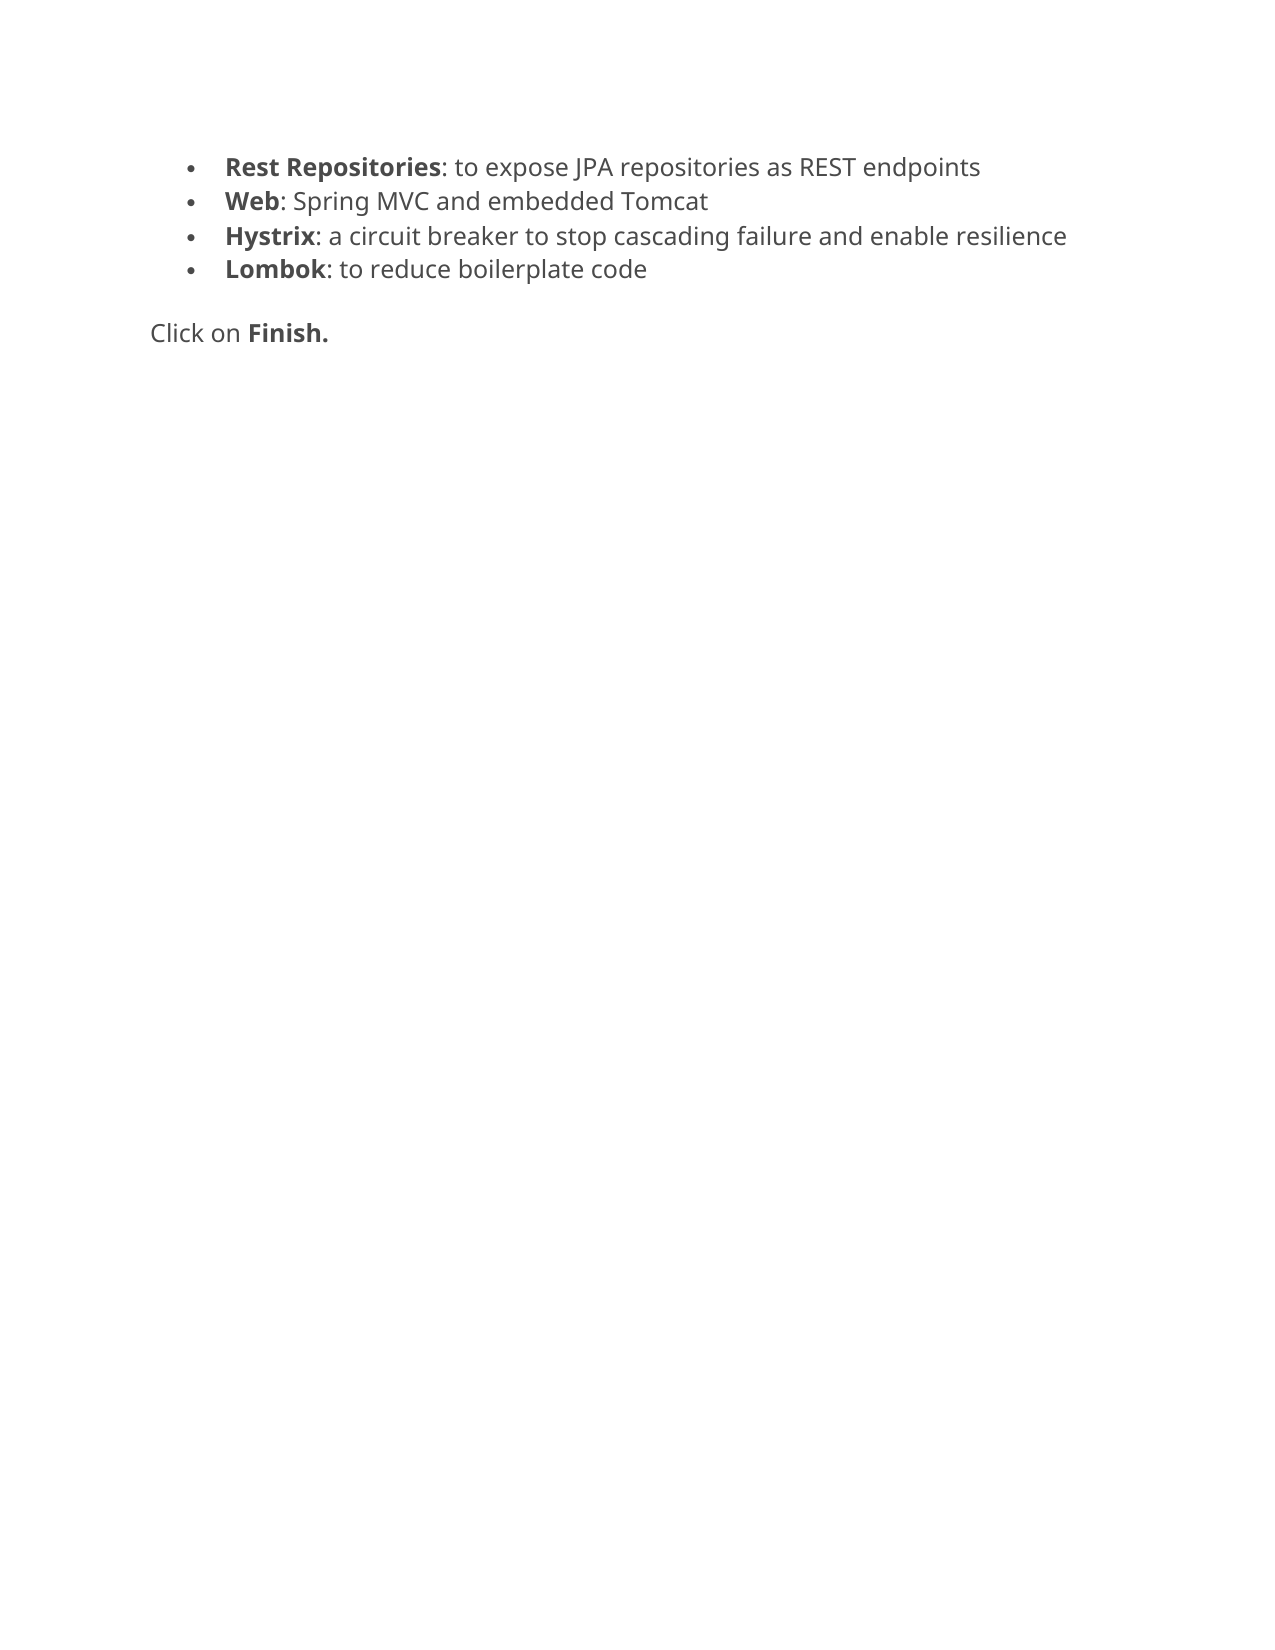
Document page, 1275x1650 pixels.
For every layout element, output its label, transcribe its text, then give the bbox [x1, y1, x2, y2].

list Hystrix: a circuit breaker to stop cascading failure and enable resilience [187, 218, 1125, 252]
list Rest Repositories: to expose JPA repositories as REST endpoints [187, 150, 1125, 184]
list Web: Spring MVC and embedded Tomcat [187, 184, 1125, 218]
list Lombok: to reduce boilerplate code [187, 252, 1125, 286]
text Click on Finish. [150, 315, 1125, 349]
